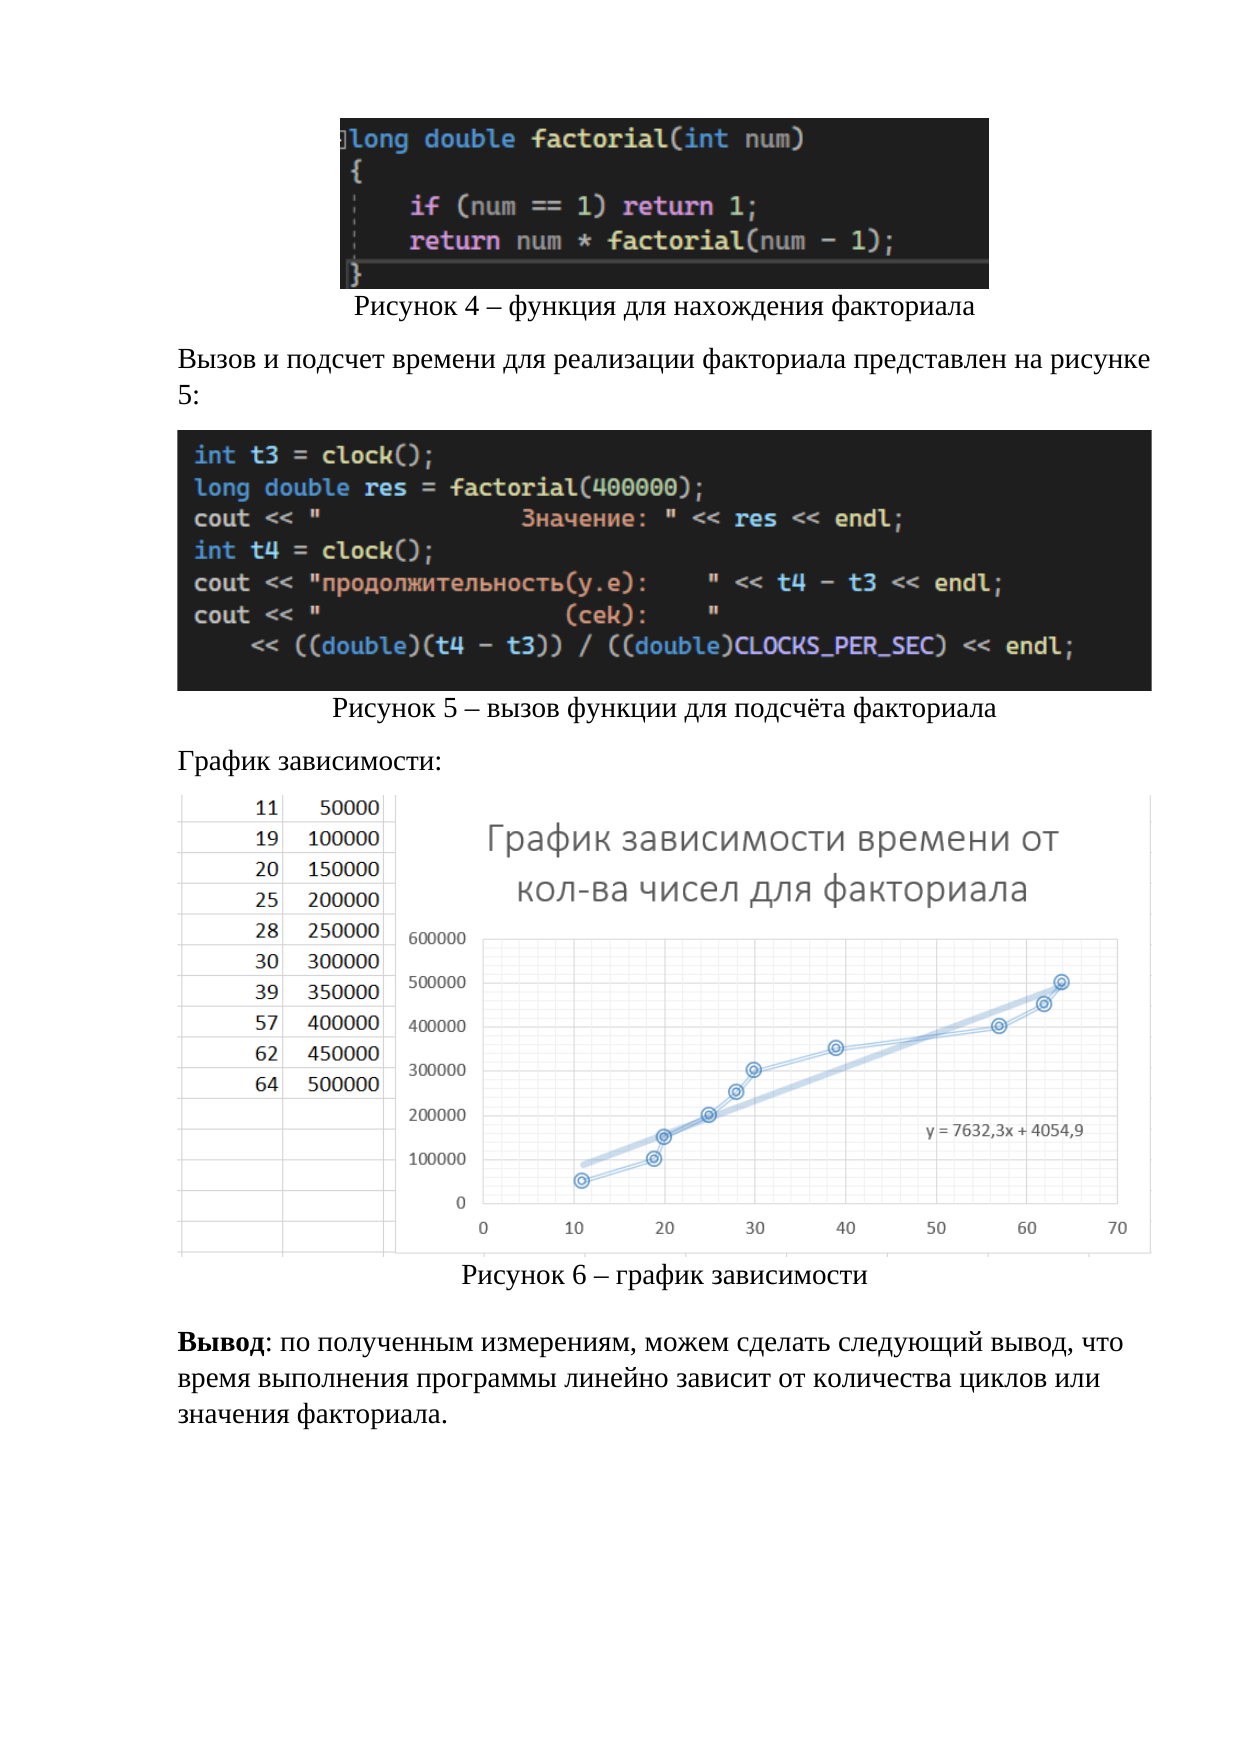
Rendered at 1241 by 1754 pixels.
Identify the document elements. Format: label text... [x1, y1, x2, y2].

picture [340, 118, 989, 289]
text График зависимости: [177, 743, 1152, 777]
text Рисунок 5 – вызов функции для подсчёта факториала [177, 691, 1152, 724]
picture [177, 430, 1152, 691]
picture [177, 795, 1152, 1257]
text Вывод: по полученным измерениям, можем сделать следующий вывод, что время выполнения программы линейно зависит от количества циклов или значения факториала. [177, 1324, 1152, 1430]
text Вызов и подсчет времени для реализации факториала представлен на рисунке 5: [177, 341, 1152, 411]
text Рисунок 4 – функция для нахождения факториала [177, 288, 1152, 322]
text Рисунок 6 – график зависимости [177, 1257, 1152, 1290]
